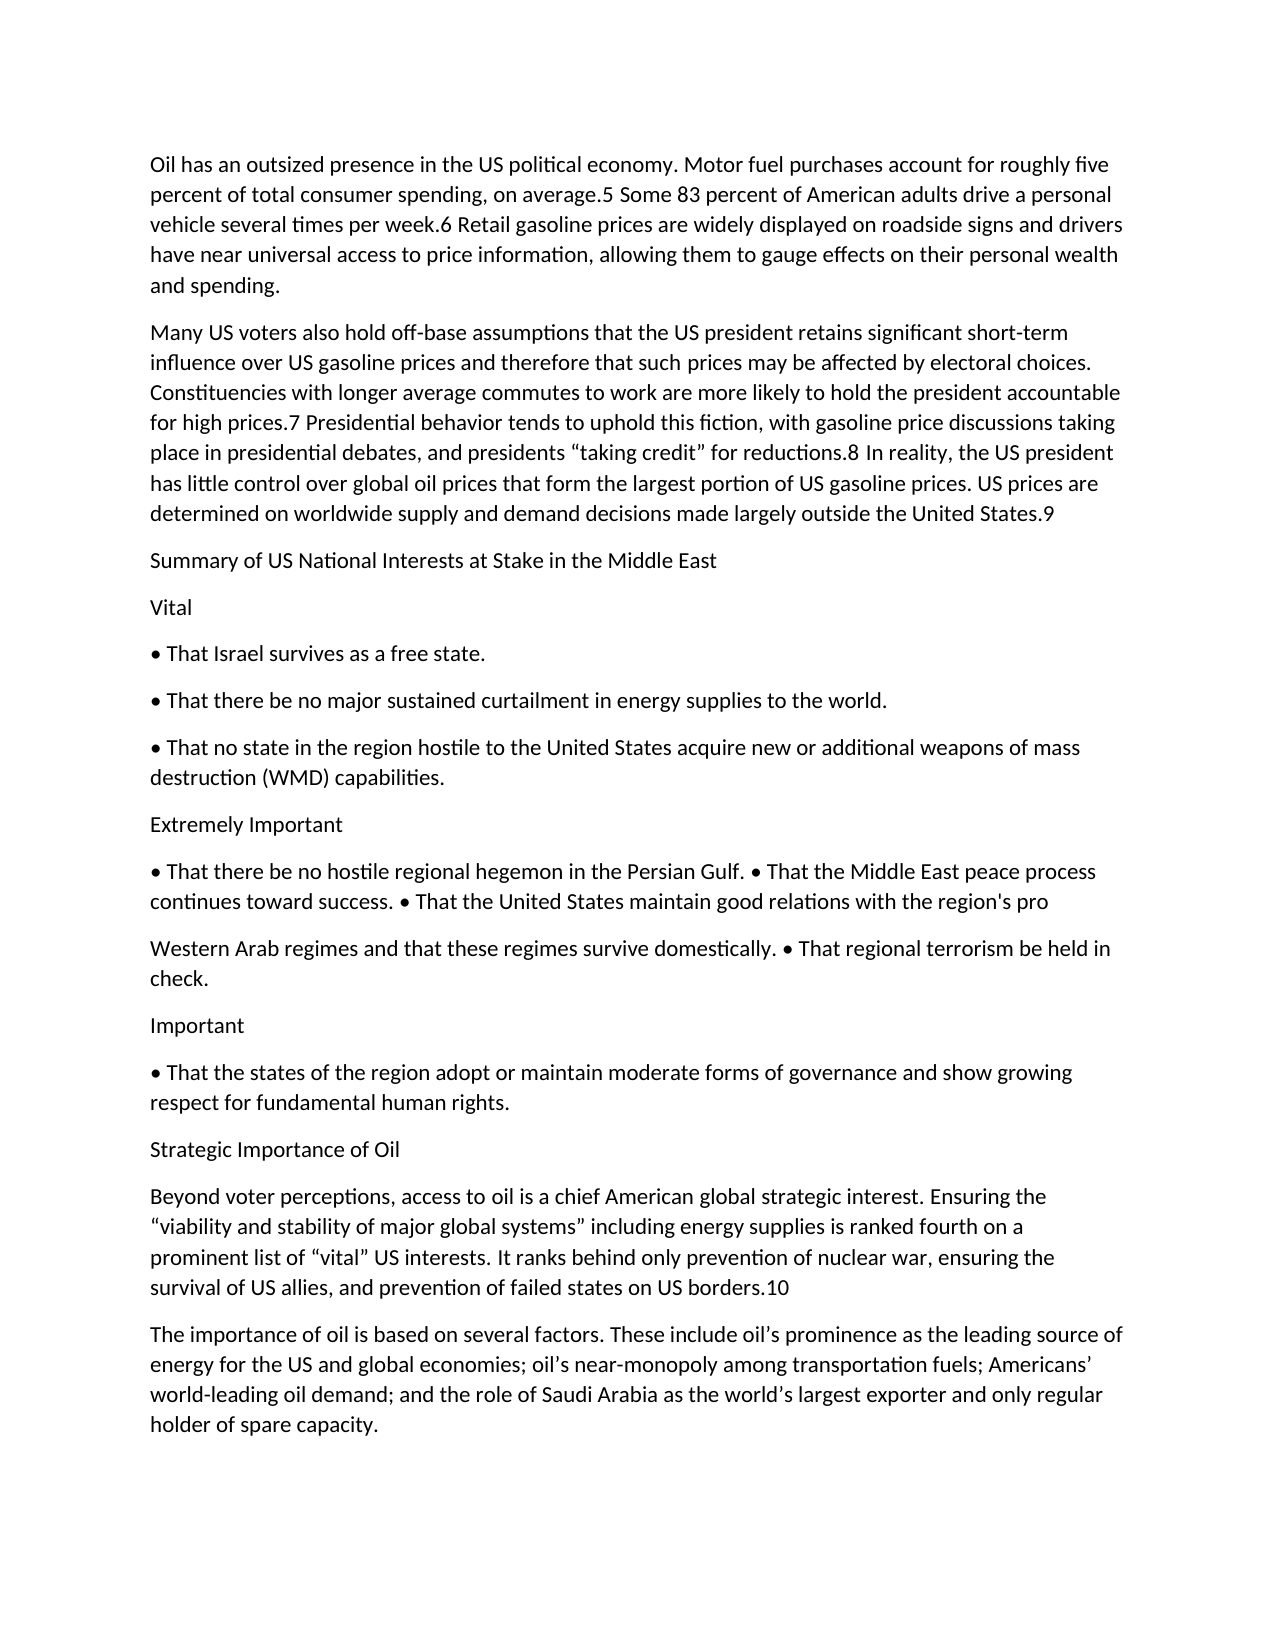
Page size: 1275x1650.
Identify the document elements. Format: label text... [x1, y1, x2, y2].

text • That there be no major sustained curtailment in energy supplies to the world. [150, 686, 1125, 714]
text Important [150, 1011, 1125, 1039]
text Beyond voter perceptions, access to oil is a chief American global strategic interest. Ensuring the “viability and stability of major global systems” including energy supplies is ranked fourth on a prominent list of “vital” US interests. It ranks behind only prevention of nuclear war, ensuring the survival of US allies, and prevention of failed states on US borders.10 [150, 1182, 1125, 1301]
text Summary of US National Interests at Stake in the Middle East [150, 546, 1125, 574]
text Western Arab regimes and that these regimes survive domestically. • That regional terrorism be held in check. [150, 934, 1125, 993]
text The importance of oil is based on several factors. These include oil’s prominence as the leading source of energy for the US and global economies; oil’s near-monopoly among transportation fuels; Americans’ world-leading oil demand; and the role of Saudi Arabia as the world’s largest exporter and only regular holder of spare capacity. [150, 1320, 1125, 1438]
text • That no state in the region hostile to the United States acquire new or additional weapons of mass destruction (WMD) capabilities. [150, 733, 1125, 792]
text Oil has an outsized presence in the US political economy. Motor fuel purchases account for roughly five percent of total consumer spending, on average.5 Some 83 percent of American adults drive a personal vehicle several times per week.6 Retail gasoline prices are widely displayed on roadside signs and drivers have near universal access to price information, allowing them to gauge effects on their personal wealth and spending. [150, 150, 1125, 299]
text Strategic Importance of Oil [150, 1135, 1125, 1163]
text • That Israel survives as a free state. [150, 639, 1125, 668]
text • That the states of the region adopt or maintain moderate forms of governance and show growing respect for fundamental human rights. [150, 1058, 1125, 1117]
text Many US voters also hold off-base assumptions that the US president retains significant short-term influence over US gasoline prices and therefore that such prices may be affected by electoral choices. Constituencies with longer average commutes to work are more likely to hold the president accountable for high prices.7 Presidential behavior tends to uphold this fiction, with gasoline price discussions taking place in presidential debates, and presidents “taking credit” for reductions.8 In reality, the US president has little control over global oil prices that form the largest portion of US gasoline prices. US prices are determined on worldwide supply and demand decisions made largely outside the United States.9 [150, 318, 1125, 527]
text • That there be no hostile regional hegemon in the Persian Gulf. • That the Middle East peace process continues toward success. • That the United States maintain good relations with the region's pro [150, 857, 1125, 916]
text Extremely Important [150, 810, 1125, 838]
text Vital [150, 593, 1125, 621]
